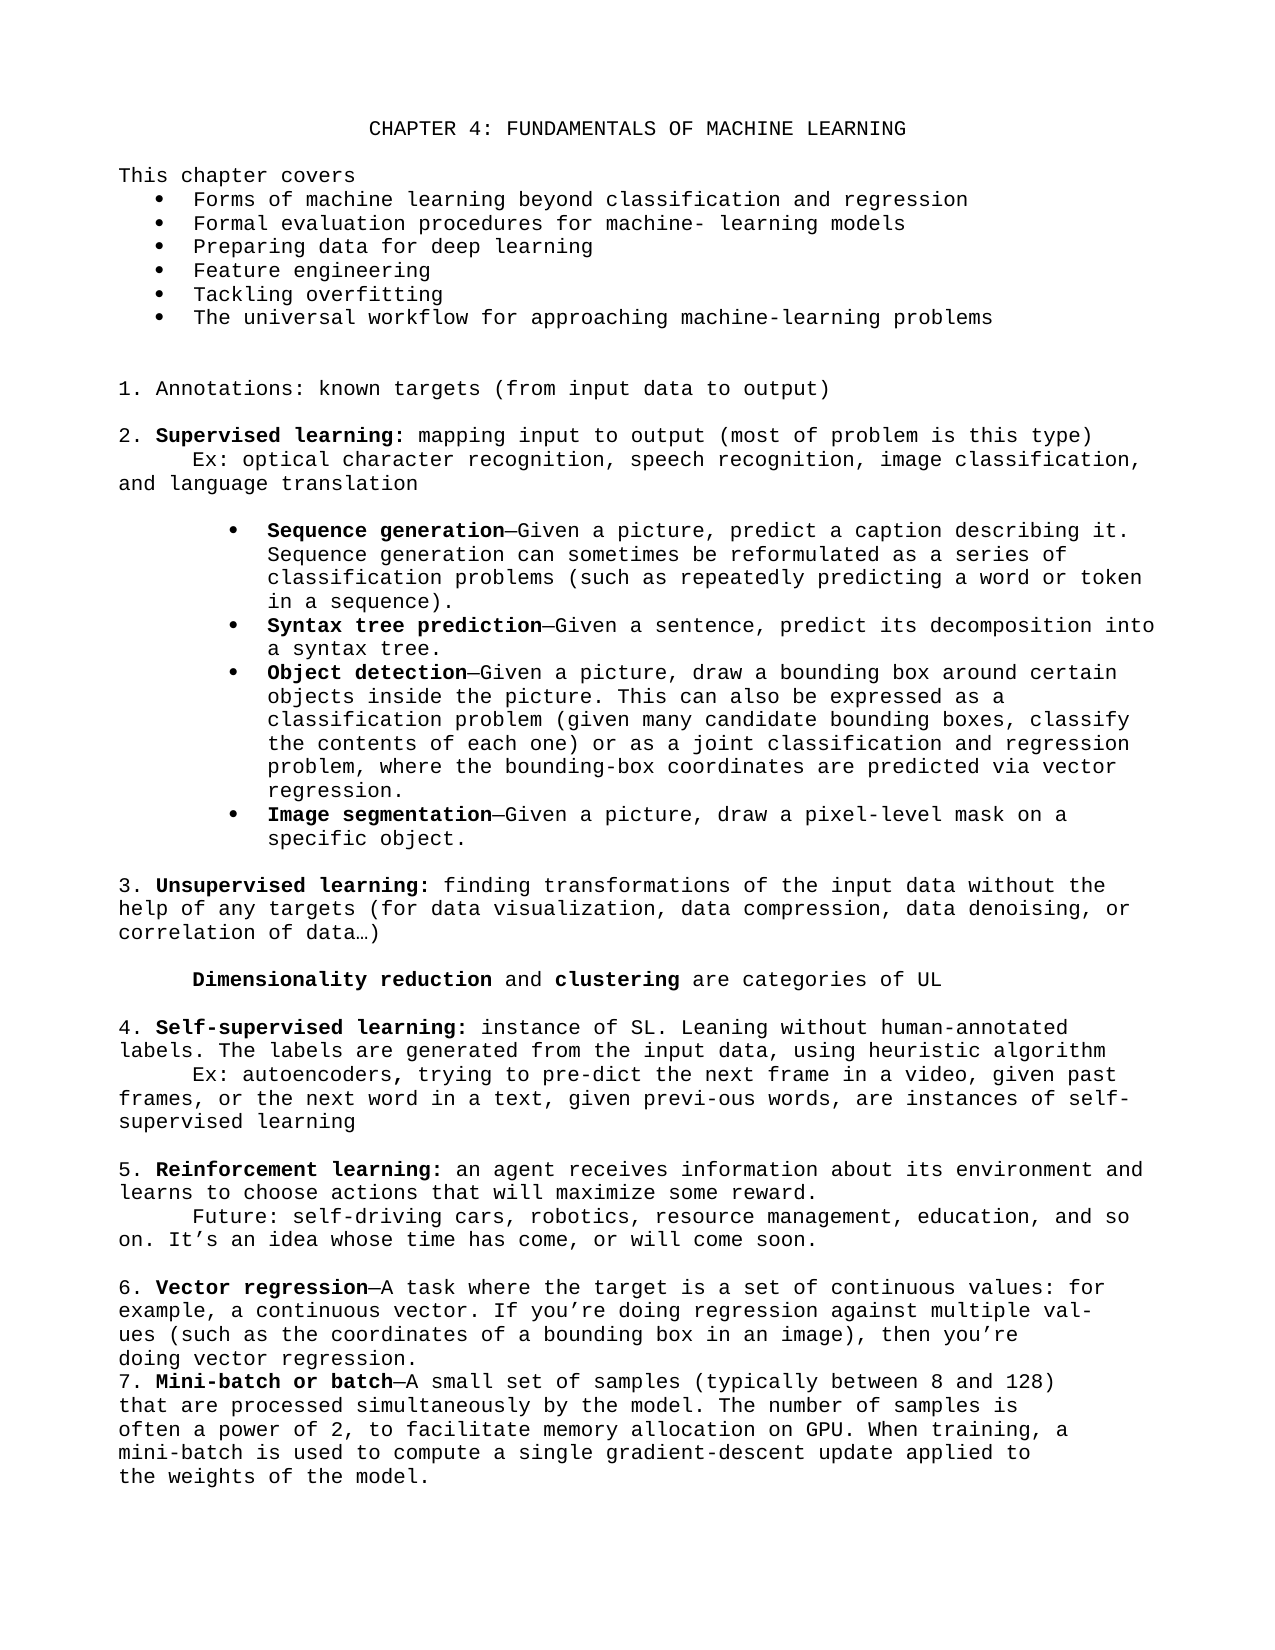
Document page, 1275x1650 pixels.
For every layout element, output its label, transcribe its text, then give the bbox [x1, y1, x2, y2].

list The universal workflow for approaching machine-learning problems [156, 307, 1157, 331]
text 6. Vector regression—A task where the target is a set of continuous values: for [118, 1277, 1157, 1300]
list Preparing data for deep learning [156, 236, 1157, 260]
list Tackling overfitting [156, 284, 1157, 307]
text 7. Mini-batch or batch—A small set of samples (typically between 8 and 128) [118, 1371, 1157, 1395]
text 4. Self-supervised learning: instance of SL. Leaning without human-annotated labels. The labels are generated from the input data, using heuristic algorithm [118, 1017, 1157, 1064]
text example, a continuous vector. If you’re doing regression against multiple val- [118, 1300, 1157, 1324]
list Syntax tree prediction—Given a sentence, predict its decomposition into a syntax tree. [229, 615, 1157, 662]
text 2. Supervised learning: mapping input to output (most of problem is this type) [118, 426, 1157, 449]
text often a power of 2, to facilitate memory allocation on GPU. When training, a [118, 1419, 1157, 1442]
text 1. Annotations: known targets (from input data to output) [118, 378, 1157, 402]
list Forms of machine learning beyond classification and regression [156, 189, 1157, 213]
list Object detection—Given a picture, draw a bounding box around certain objects inside the picture. This can also be expressed as a classification problem (given many candidate bounding boxes, classify the contents of each one) or as a joint classification and regression problem, where the bounding-box coordinates are predicted via vector regression. [229, 662, 1157, 804]
text 5. Reinforcement learning: an agent receives information about its environment and learns to choose actions that will maximize some reward. [118, 1158, 1157, 1206]
text that are processed simultaneously by the model. The number of samples is [118, 1395, 1157, 1419]
text mini-batch is used to compute a single gradient-descent update applied to [118, 1442, 1157, 1466]
text the weights of the model. [118, 1466, 1157, 1489]
text This chapter covers [118, 165, 1157, 189]
list Feature engineering [156, 260, 1157, 284]
text Dimensionality reduction and clustering are categories of UL [118, 969, 1157, 993]
list Sequence generation—Given a picture, predict a caption describing it. Sequence generation can sometimes be reformulated as a series of classification problems (such as repeatedly predicting a word or token in a sequence). [229, 520, 1157, 615]
text Ex: optical character recognition, speech recognition, image classification, and language translation [118, 449, 1157, 496]
text ues (such as the coordinates of a bounding box in an image), then you’re [118, 1324, 1157, 1348]
text CHAPTER 4: FUNDAMENTALS OF MACHINE LEARNING [118, 118, 1157, 142]
text 3. Unsupervised learning: finding transformations of the input data without the help of any targets (for data visualization, data compression, data denoising, or correlation of data…) [118, 875, 1157, 946]
list Image segmentation—Given a picture, draw a pixel-level mask on a specific object. [229, 804, 1157, 851]
text doing vector regression. [118, 1348, 1157, 1371]
text Future: self-driving cars, robotics, resource management, education, and so on. It’s an idea whose time has come, or will come soon. [118, 1206, 1157, 1253]
list Formal evaluation procedures for machine- learning models [156, 213, 1157, 236]
text Ex: autoencoders, trying to pre-dict the next frame in a video, given past frames, or the next word in a text, given previ-ous words, are instances of self-supervised learning [118, 1064, 1157, 1135]
